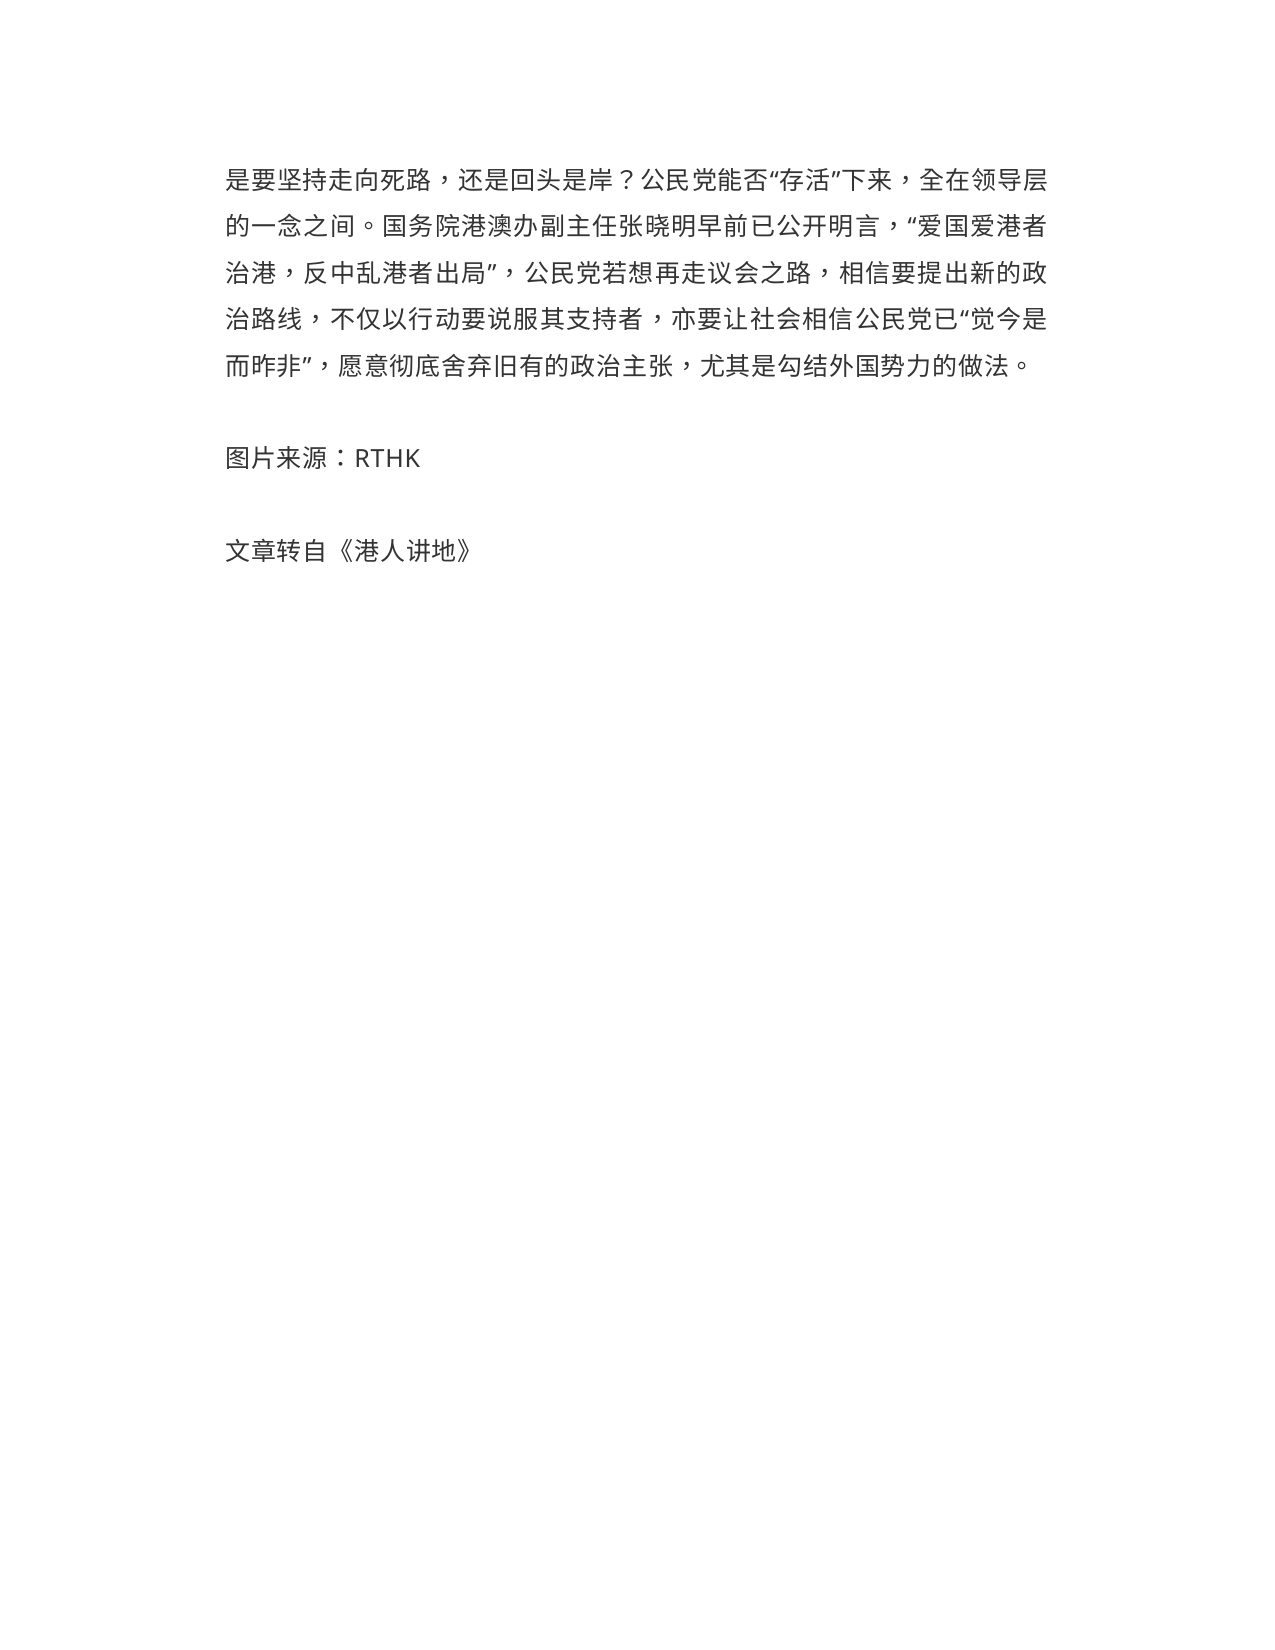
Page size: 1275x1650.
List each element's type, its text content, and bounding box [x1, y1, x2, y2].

text 图片来源：RTHK [225, 429, 1050, 475]
text 是要坚持走向死路，还是回头是岸？公民党能否“存活”下来，全在领导层的一念之间。国务院港澳办副主任张晓明早前已公开明言，“爱国爱港者治港，反中乱港者出局”，公民党若想再走议会之路，相信要提出新的政治路线，不仅以行动要说服其支持者，亦要让社会相信公民党已“觉今是而昨非”，愿意彻底舍弃旧有的政治主张，尤其是勾结外国势力的做法。 [225, 150, 1050, 382]
text 文章转自《港人讲地》 [225, 522, 1050, 568]
